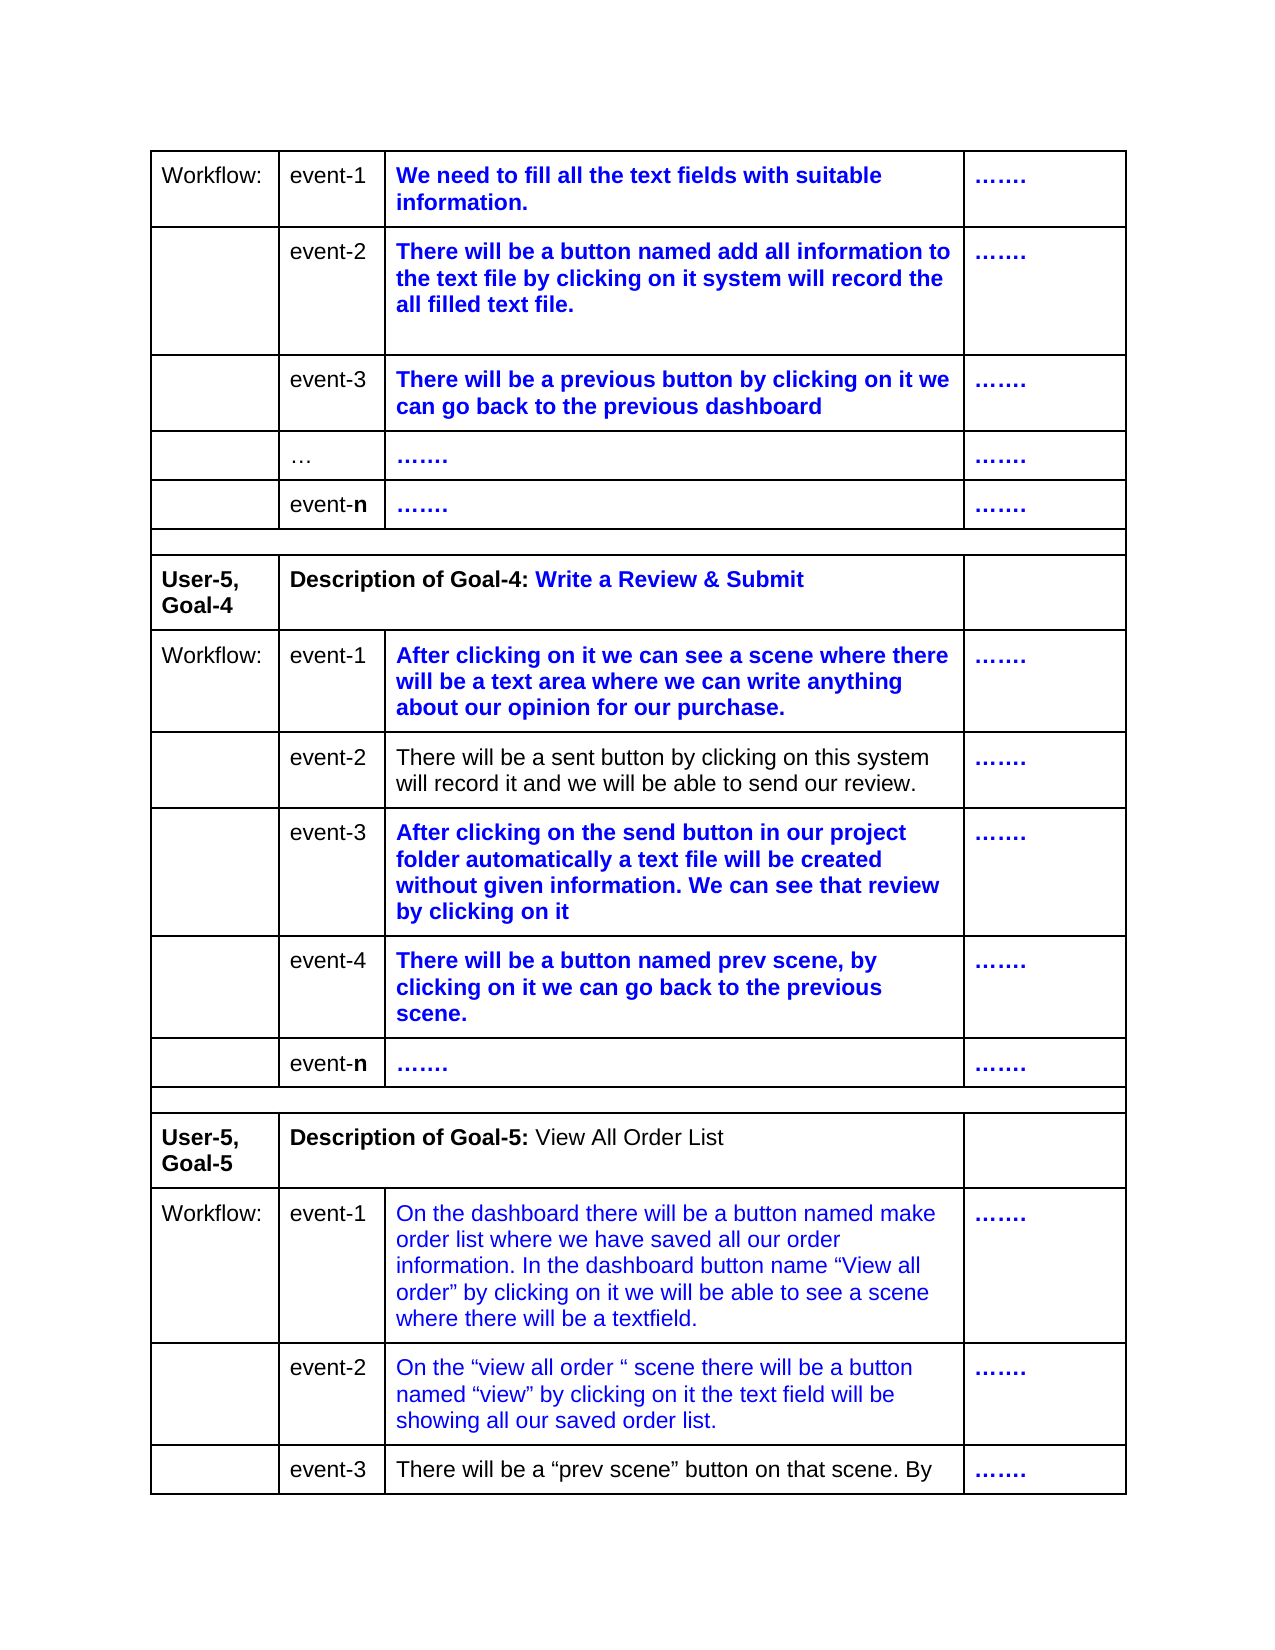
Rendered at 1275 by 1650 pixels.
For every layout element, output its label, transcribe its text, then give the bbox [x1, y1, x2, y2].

table_cell User-5, Goal-5 [152, 1114, 278, 1187]
table_cell ……. [965, 432, 1125, 479]
table_cell There will be a button named prev scene, by clicking on it we can go back to the previous scene. [386, 937, 963, 1037]
table_cell event-n [280, 481, 384, 528]
table_cell [152, 1344, 278, 1444]
table_cell [152, 1088, 1125, 1112]
table_cell event-4 [280, 937, 384, 1037]
table_cell [152, 356, 278, 429]
table_cell event-3 [280, 809, 384, 935]
table_cell Workflow: [152, 1189, 278, 1342]
table_cell We need to fill all the text fields with suitable information. [386, 152, 963, 226]
table_cell On the “view all order “ scene there will be a button named “view” by clicking on it the text field will be showing all our saved order list. [386, 1344, 963, 1444]
table_cell ……. [965, 733, 1125, 807]
table_cell ……. [965, 481, 1125, 528]
table_cell Description of Goal-4: Write a Review & Submit [280, 556, 963, 629]
table_cell ……. [965, 1039, 1125, 1086]
table_cell ……. [965, 1344, 1125, 1444]
table_cell [152, 937, 278, 1037]
table_cell event-n [280, 1039, 384, 1086]
table_cell [965, 556, 1125, 629]
table_cell ……. [965, 356, 1125, 429]
table_cell After clicking on it we can see a scene where there will be a text area where we can write anything about our opinion for our purchase. [386, 631, 963, 731]
table_cell User-5, Goal-4 [152, 556, 278, 629]
table_cell ……. [386, 1039, 963, 1086]
table_cell There will be a sent button by clicking on this system will record it and we will be able to send our review. [386, 733, 963, 807]
table_cell [152, 530, 1125, 553]
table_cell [386, 1446, 963, 1493]
table_cell [152, 432, 278, 479]
table_cell event-2 [280, 228, 384, 354]
table_cell event-1 [280, 1189, 384, 1342]
table_cell After clicking on the send button in our project folder automatically a text file will be created without given information. We can see that review by clicking on it [386, 809, 963, 935]
table_cell [965, 1114, 1125, 1187]
table_cell Workflow: [152, 631, 278, 731]
table_cell [152, 481, 278, 528]
table_cell event-1 [280, 631, 384, 731]
table_cell ……. [386, 432, 963, 479]
table_cell event-2 [280, 1344, 384, 1444]
table_cell ……. [386, 481, 963, 528]
table_cell [152, 1039, 278, 1086]
table_cell event-3 [280, 1446, 384, 1493]
table_cell ……. [965, 1189, 1125, 1342]
table_cell [152, 228, 278, 354]
table_cell Workflow: [152, 152, 278, 226]
table_cell ……. [965, 631, 1125, 731]
table_cell [152, 733, 278, 807]
table_cell event-1 [280, 152, 384, 226]
table_cell ……. [965, 152, 1125, 226]
table_cell event-3 [280, 356, 384, 429]
table_cell ……. [965, 1446, 1125, 1493]
table_cell [152, 1446, 278, 1493]
table_cell [152, 809, 278, 935]
table_cell ……. [965, 809, 1125, 935]
table_cell Description of Goal-5: View All Order List [280, 1114, 963, 1187]
table_cell ……. [965, 228, 1125, 354]
table_cell There will be a previous button by clicking on it we can go back to the previous dashboard [386, 356, 963, 429]
table_cell ……. [965, 937, 1125, 1037]
table_cell event-2 [280, 733, 384, 807]
table_cell … [280, 432, 384, 479]
table_cell There will be a button named add all information to the text file by clicking on it system will record the all filled text file. [386, 228, 963, 354]
table_cell On the dashboard there will be a button named make order list where we have saved all our order information. In the dashboard button name “View all order” by clicking on it we will be able to see a scene where there will be a textfield. [386, 1189, 963, 1342]
